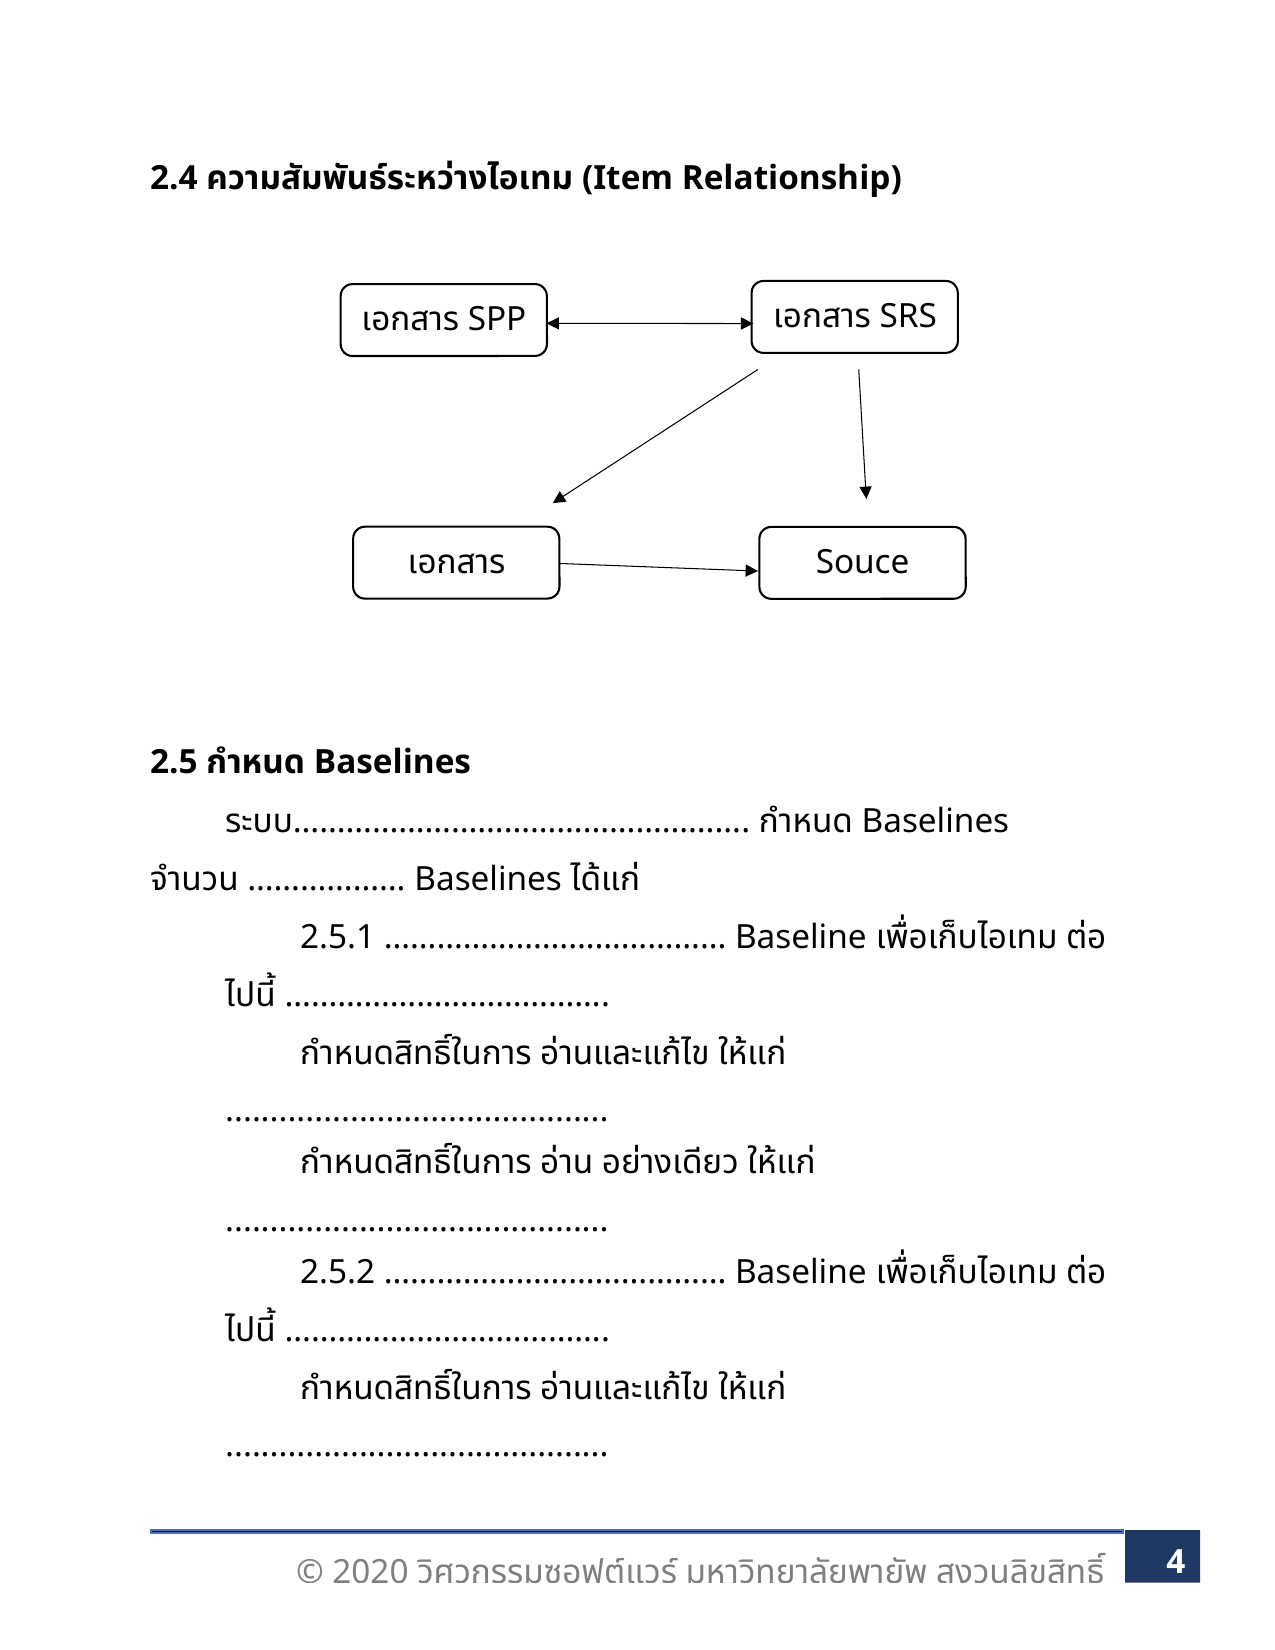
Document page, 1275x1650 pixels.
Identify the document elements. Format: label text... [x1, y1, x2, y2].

subtitle 2.5 กำหนด Baselines [150, 738, 1125, 789]
text กำหนดสิทธิ์ในการ อ่านและแก้ไข ให้แก่ ........................................... [225, 1029, 1125, 1132]
text 2.5.1 ………………………………… Baseline เพื่อเก็บไอเทม ต่อไปนี้ ………………………………. [225, 913, 1125, 1021]
subtitle 2.4 ความสัมพันธ์ระหว่างไอเทม (Item Relationship) [150, 154, 1125, 205]
text 2.5.2 ………………………………… Baseline เพื่อเก็บไอเทม ต่อไปนี้ ………………………………. [225, 1248, 1125, 1356]
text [225, 1138, 1125, 1241]
text ระบบ……………………………………………. กำหนด Baselines จำนวน ……………… Baselines ได้แก่ [150, 796, 1125, 905]
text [225, 1364, 1125, 1467]
